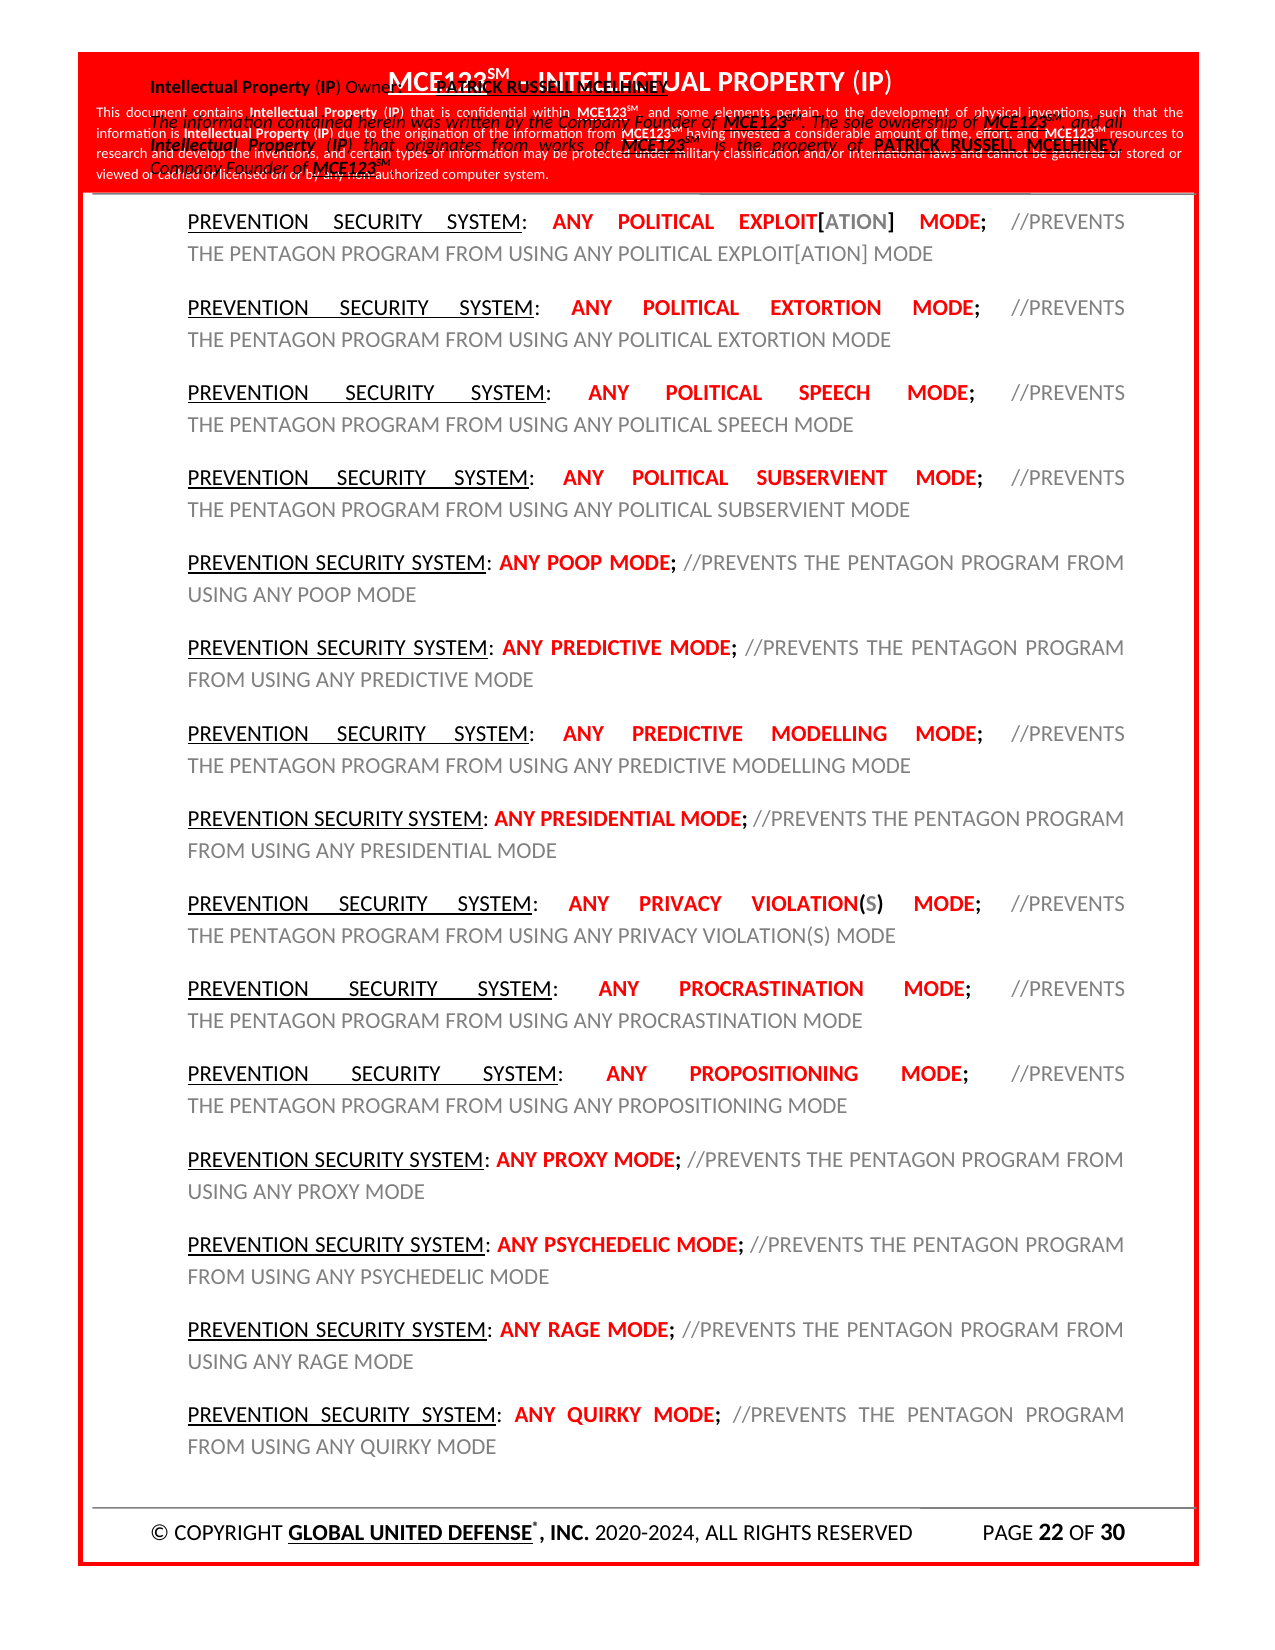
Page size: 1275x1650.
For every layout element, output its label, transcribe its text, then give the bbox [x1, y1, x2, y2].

text PREVENTION SECURITY SYSTEM: ANY RAGE MODE; //PREVENTS THE PENTAGON PROGRAM FROM USING ANY RAGE MODE [187, 1315, 1125, 1375]
text PREVENTION SECURITY SYSTEM: ANY QUIRKY MODE; //PREVENTS THE PENTAGON PROGRAM FROM USING ANY QUIRKY MODE [187, 1400, 1125, 1461]
text PREVENTION SECURITY SYSTEM: ANY PROCRASTINATION MODE; //PREVENTS THE PENTAGON PROGRAM FROM USING ANY PROCRASTINATION MODE [187, 974, 1125, 1034]
text PREVENTION SECURITY SYSTEM: ANY PRIVACY VIOLATION(S) MODE; //PREVENTS THE PENTAGON PROGRAM FROM USING ANY PRIVACY VIOLATION(S) MODE [187, 889, 1125, 949]
text PREVENTION SECURITY SYSTEM: ANY PREDICTIVE MODE; //PREVENTS THE PENTAGON PROGRAM FROM USING ANY PREDICTIVE MODE [187, 633, 1125, 694]
text PREVENTION SECURITY SYSTEM: ANY PRESIDENTIAL MODE; //PREVENTS THE PENTAGON PROGRAM FROM USING ANY PRESIDENTIAL MODE [187, 804, 1125, 864]
text PREVENTION SECURITY SYSTEM: ANY PROPOSITIONING MODE; //PREVENTS THE PENTAGON PROGRAM FROM USING ANY PROPOSITIONING MODE [187, 1059, 1125, 1120]
text PREVENTION SECURITY SYSTEM: ANY POLITICAL EXPLOIT[ATION] MODE; //PREVENTS THE PENTAGON PROGRAM FROM USING ANY POLITICAL EXPLOIT[ATION] MODE [187, 207, 1125, 268]
text PREVENTION SECURITY SYSTEM: ANY POLITICAL SPEECH MODE; //PREVENTS THE PENTAGON PROGRAM FROM USING ANY POLITICAL SPEECH MODE [187, 378, 1125, 438]
text PREVENTION SECURITY SYSTEM: ANY POLITICAL EXTORTION MODE; //PREVENTS THE PENTAGON PROGRAM FROM USING ANY POLITICAL EXTORTION MODE [187, 293, 1125, 353]
text PREVENTION SECURITY SYSTEM: ANY POOP MODE; //PREVENTS THE PENTAGON PROGRAM FROM USING ANY POOP MODE [187, 548, 1125, 608]
text PREVENTION SECURITY SYSTEM: ANY PROXY MODE; //PREVENTS THE PENTAGON PROGRAM FROM USING ANY PROXY MODE [187, 1145, 1125, 1205]
text PREVENTION SECURITY SYSTEM: ANY POLITICAL SUBSERVIENT MODE; //PREVENTS THE PENTAGON PROGRAM FROM USING ANY POLITICAL SUBSERVIENT MODE [187, 463, 1125, 523]
text PREVENTION SECURITY SYSTEM: ANY PSYCHEDELIC MODE; //PREVENTS THE PENTAGON PROGRAM FROM USING ANY PSYCHEDELIC MODE [187, 1230, 1125, 1290]
text PREVENTION SECURITY SYSTEM: ANY PREDICTIVE MODELLING MODE; //PREVENTS THE PENTAGON PROGRAM FROM USING ANY PREDICTIVE MODELLING MODE [187, 719, 1125, 779]
